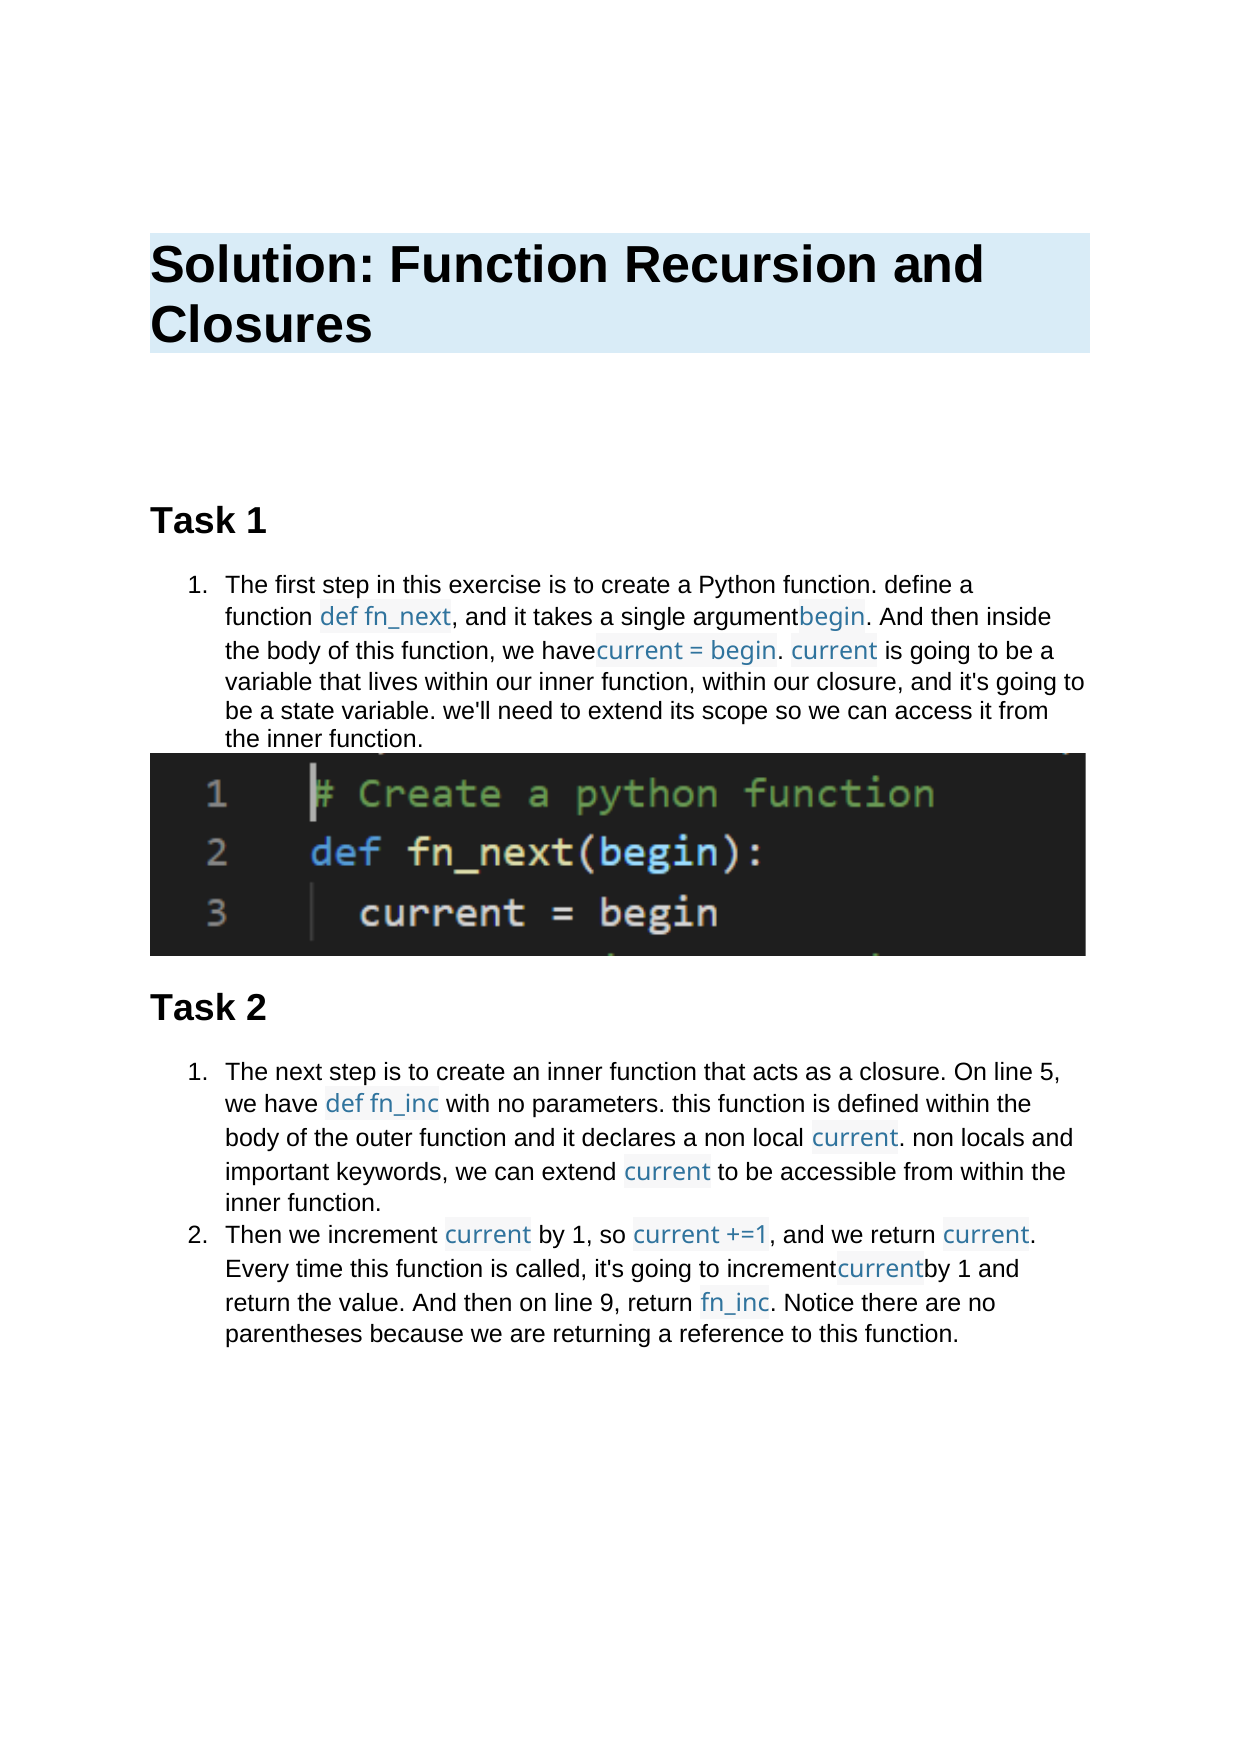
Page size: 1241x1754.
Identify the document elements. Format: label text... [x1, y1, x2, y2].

picture [150, 753, 1086, 956]
subtitle Solution: Function Recursion and Closures [150, 233, 1090, 353]
subtitle Task 1 [150, 498, 1090, 541]
list The next step is to create an inner function that acts as a closure. On line 5, we have def fn_inc with no parameters. this function is defined within the body of the outer function and it declares a non local current. non locals and important keywords, we can extend current to be accessible from within the inner function. [187, 1057, 1090, 1217]
list The first step in this exercise is to create a Python function. define a function def fn_next, and it takes a single argumentbegin. And then inside the body of this function, we havecurrent = begin. current is going to be a variable that lives within our inner function, within our closure, and it's going to be a state variable. we'll need to extend its scope so we can access it from the inner function. [187, 570, 1090, 753]
list Then we increment current by 1, so current +=1, and we return current. Every time this function is called, it's going to incrementcurrentby 1 and return the value. And then on line 9, return fn_inc. Notice there are no parentheses because we are returning a reference to this function. [187, 1217, 1090, 1348]
subtitle Task 2 [150, 985, 1090, 1028]
